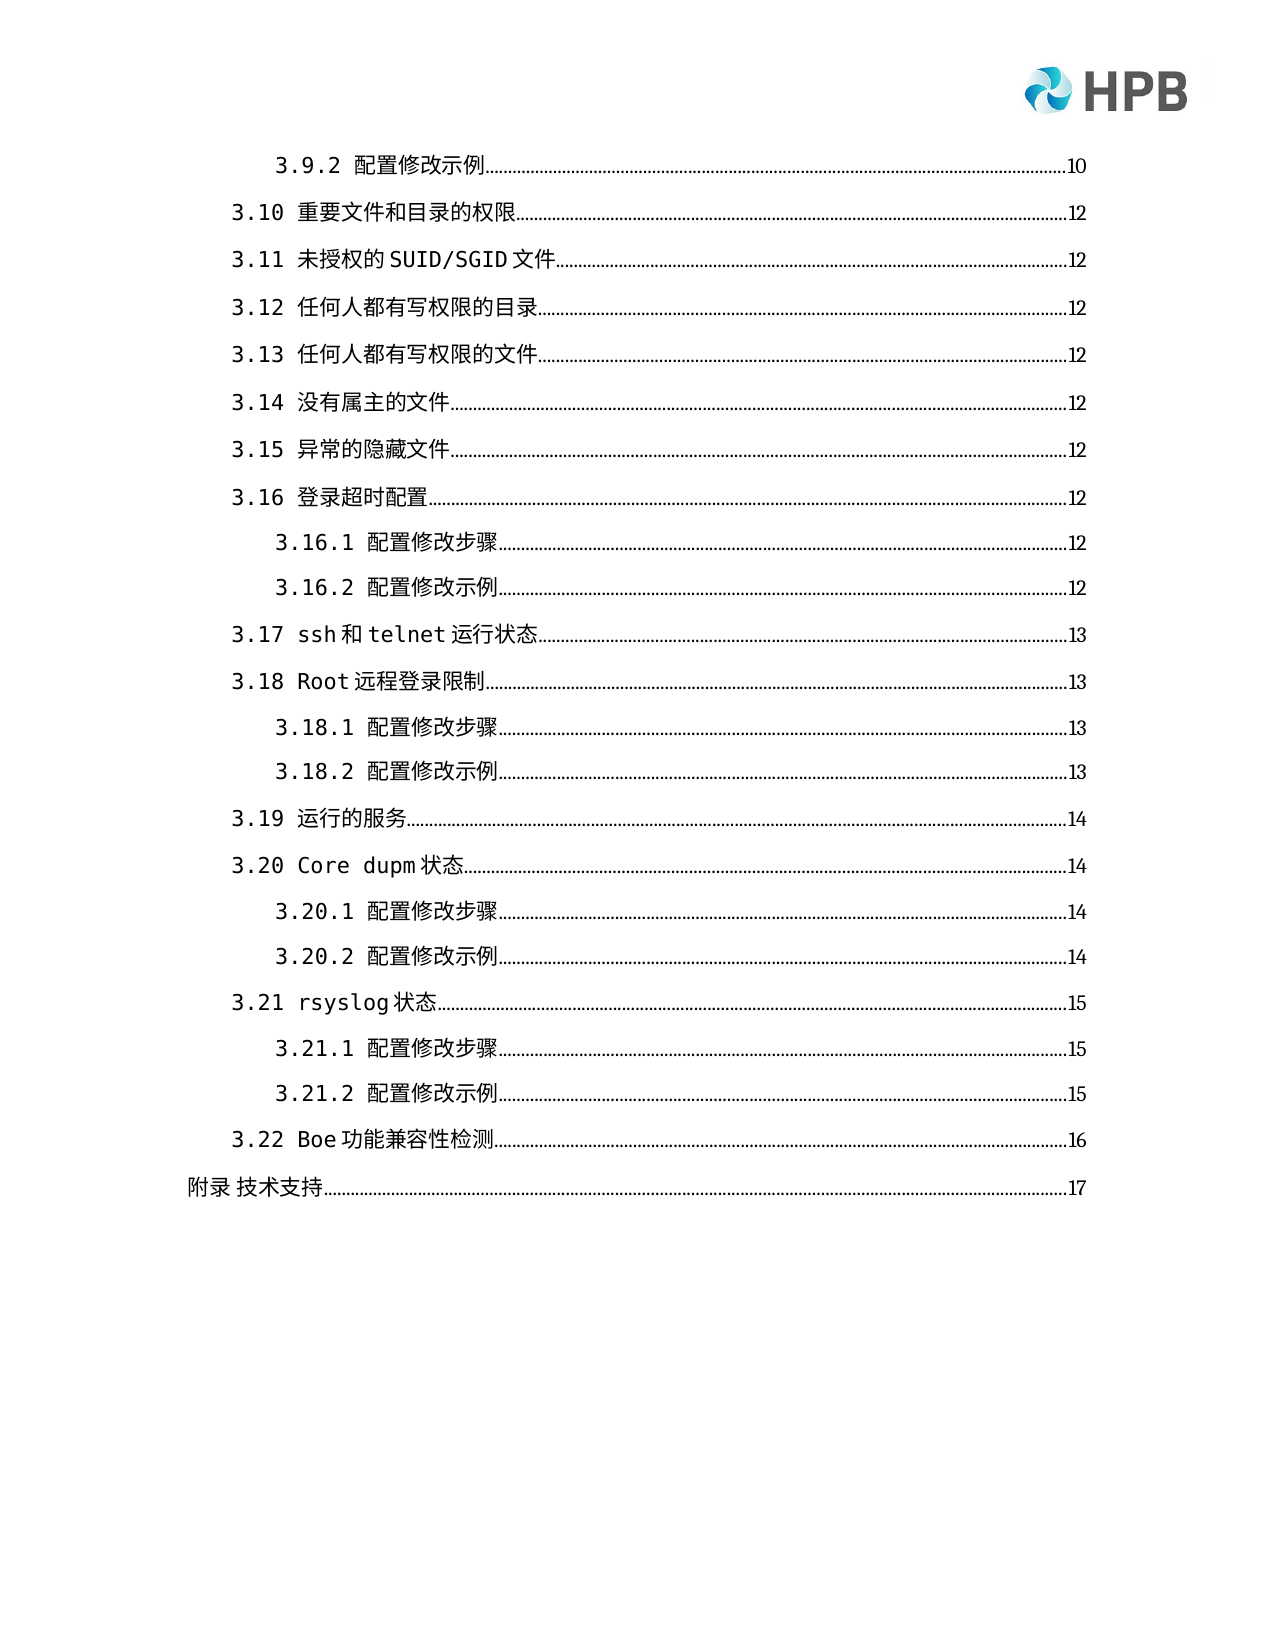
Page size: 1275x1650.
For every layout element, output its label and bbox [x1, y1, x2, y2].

picture [1012, 58, 1219, 117]
